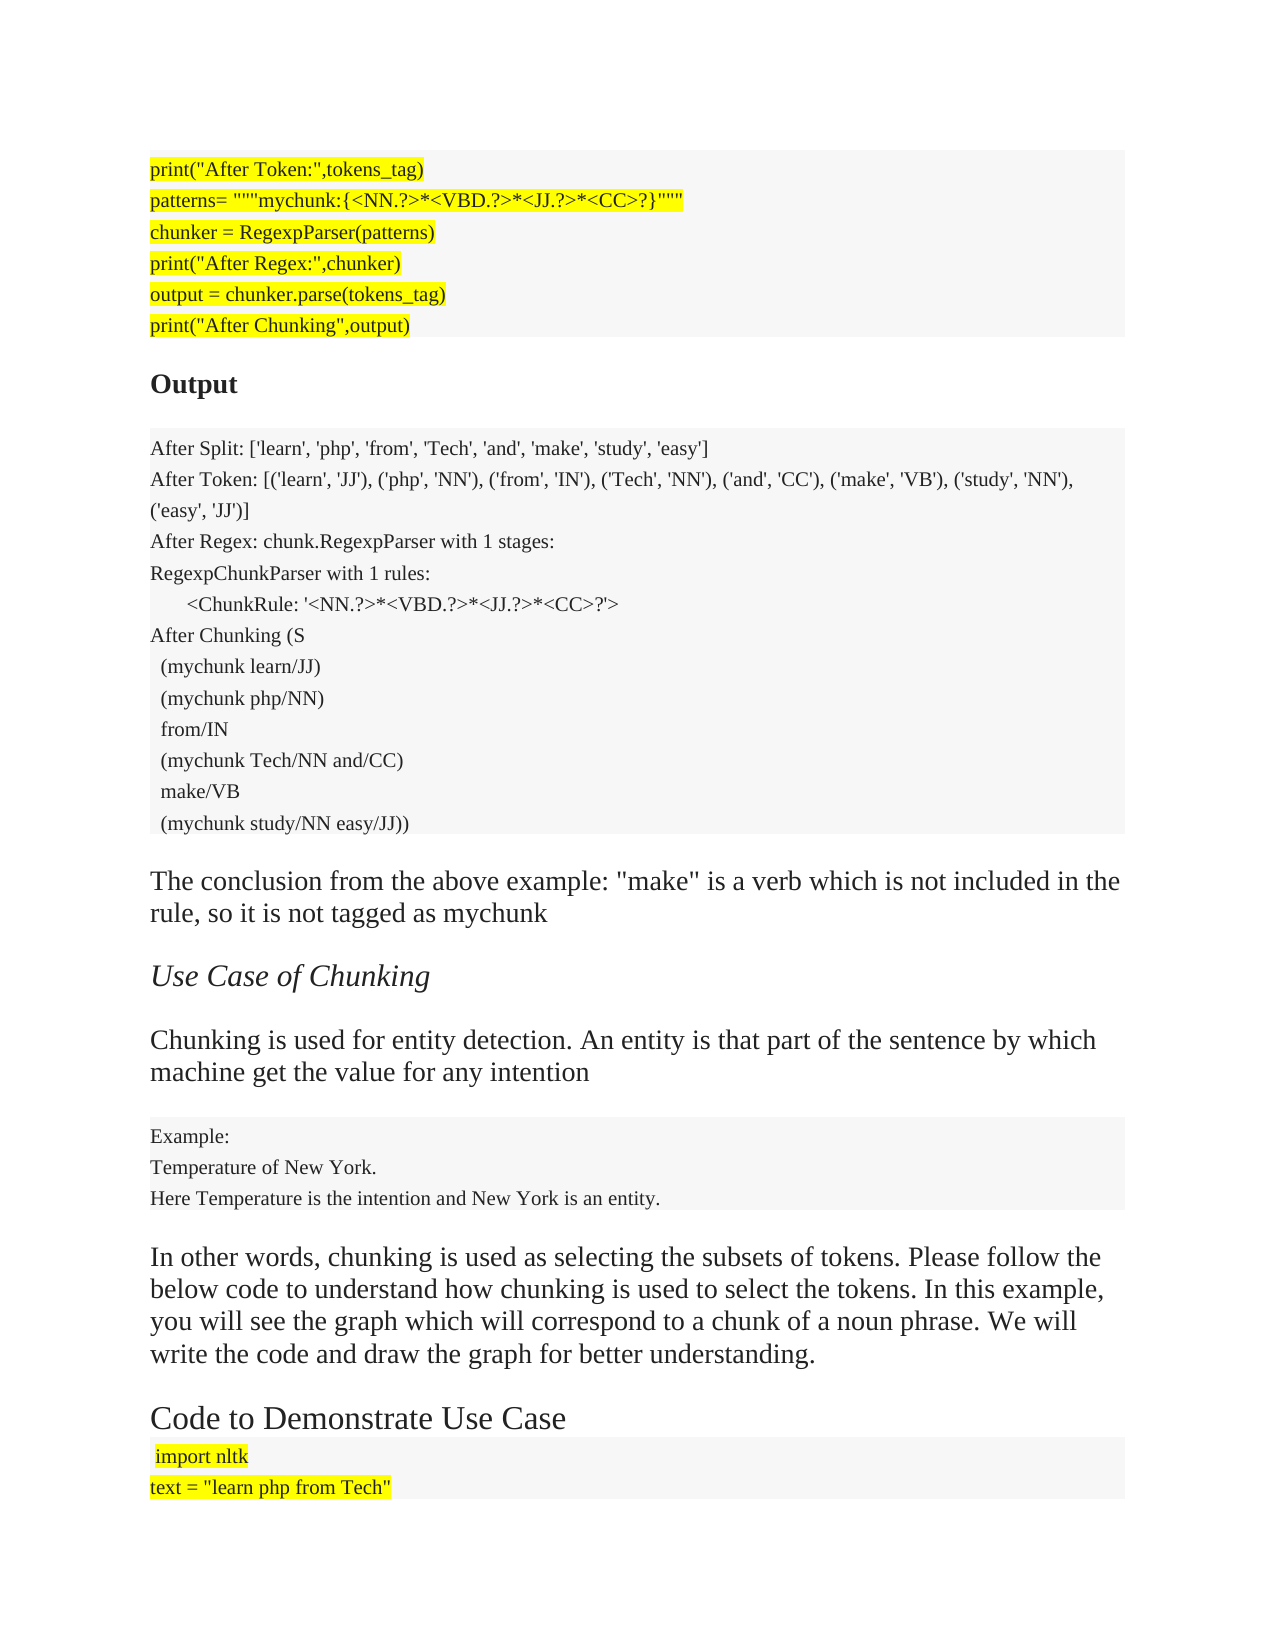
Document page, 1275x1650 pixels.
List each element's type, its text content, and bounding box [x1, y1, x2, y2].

text print("After Chunking",output) [150, 306, 1125, 337]
text (mychunk Tech/NN and/CC) [150, 741, 1125, 772]
text RegexpChunkParser with 1 rules: [150, 553, 1125, 584]
text chunker = RegexpParser(patterns) [150, 212, 1125, 244]
text make/VB [150, 772, 1125, 803]
text After Regex: chunk.RegexpParser with 1 stages: [150, 522, 1125, 553]
subtitle Code to Demonstrate Use Case [150, 1398, 1125, 1437]
text (mychunk learn/JJ) [150, 647, 1125, 678]
text from/IN [150, 709, 1125, 741]
text In other words, chunking is used as selecting the subsets of tokens. Please follow the below code to understand how chunking is used to select the tokens. In this example, you will see the graph which will correspond to a chunk of a noun phrase. We will write the code and draw the graph for better understanding. [150, 1239, 1125, 1369]
text print("After Token:",tokens_tag) [150, 150, 1125, 181]
text output = chunker.parse(tokens_tag) [150, 275, 1125, 306]
text patterns= """mychunk:{<NN.?>*<VBD.?>*<JJ.?>*<CC>?}""" [150, 181, 1125, 212]
text After Chunking (S [150, 616, 1125, 647]
text Example: [150, 1117, 1125, 1148]
text Output [150, 367, 1125, 399]
text (mychunk study/NN easy/JJ)) [150, 803, 1125, 834]
text Chunking is used for entity detection. An entity is that part of the sentence by which machine get the value for any intention [150, 1023, 1125, 1087]
text Temperature of New York. [150, 1148, 1125, 1179]
text After Split: ['learn', 'php', 'from', 'Tech', 'and', 'make', 'study', 'easy'] [150, 428, 1125, 459]
text text = "learn php from Tech" [150, 1468, 1125, 1499]
subtitle Use Case of Chunking [150, 958, 1125, 993]
text <ChunkRule: '<NN.?>*<VBD.?>*<JJ.?>*<CC>?'> [150, 584, 1125, 616]
text Here Temperature is the intention and New York is an entity. [150, 1179, 1125, 1210]
text import nltk [150, 1437, 1125, 1468]
text After Token: [('learn', 'JJ'), ('php', 'NN'), ('from', 'IN'), ('Tech', 'NN'), ('and', 'CC'), ('make', 'VB'), ('study', 'NN'), ('easy', 'JJ')] [150, 459, 1125, 522]
text (mychunk php/NN) [150, 678, 1125, 709]
text The conclusion from the above example: "make" is a verb which is not included in the rule, so it is not tagged as mychunk [150, 864, 1125, 928]
text print("After Regex:",chunker) [150, 244, 1125, 275]
